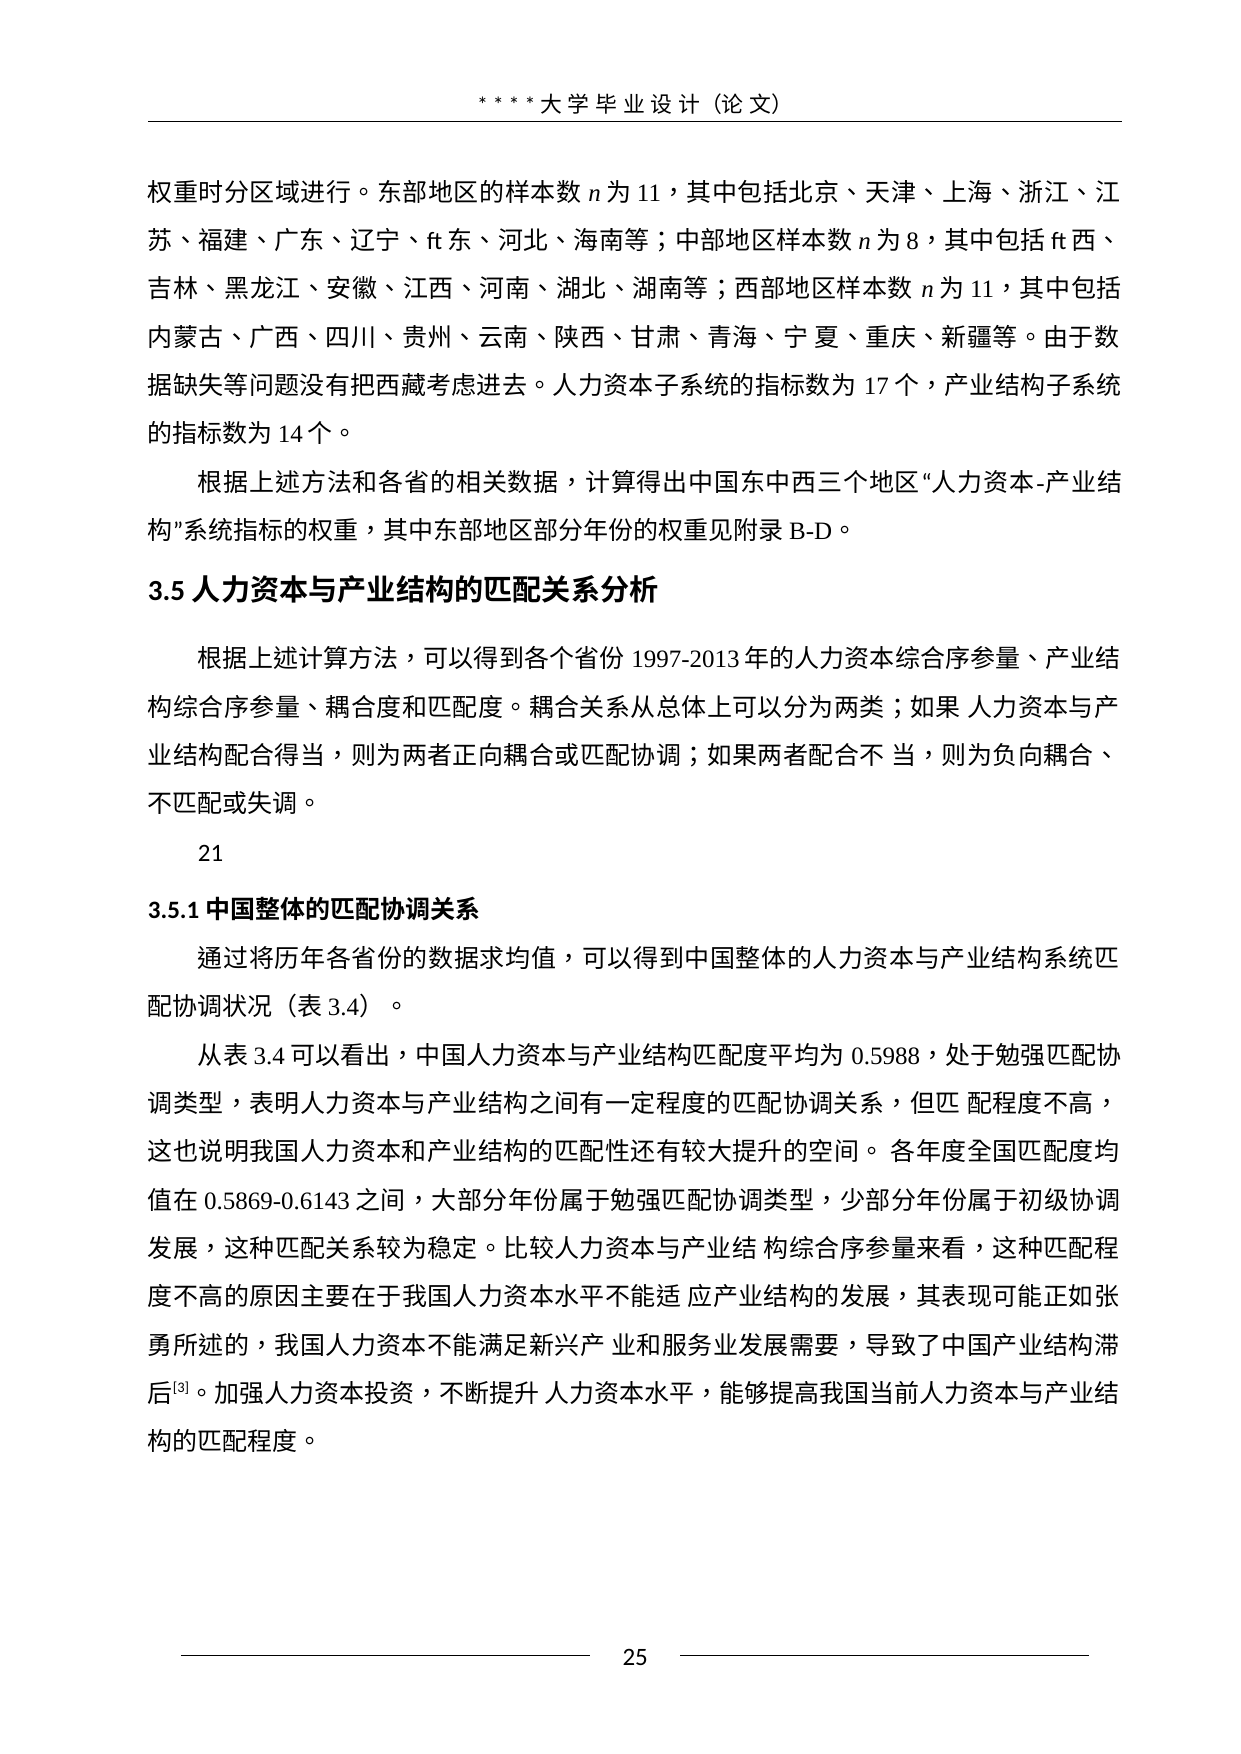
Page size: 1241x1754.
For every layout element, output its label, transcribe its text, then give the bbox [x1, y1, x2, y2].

subtitle 3.5 人力资本与产业结构的匹配关系分析 [148, 569, 1122, 609]
text 根据上述方法和各省的相关数据，计算得出中国东中西三个地区“人力资本-产业结构”系统指标的权重，其中东部地区部分年份的权重见附录 B-D。 [148, 449, 1122, 546]
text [148, 159, 1122, 449]
subtitle 3.5.1 中国整体的匹配协调关系 [148, 891, 1122, 925]
text 从表3.4可以看出，中国人力资本与产业结构匹配度平均为0.5988，处于勉强匹配协调类型，表明人力资本与产业结构之间有一定程度的匹配协调关系，但匹 配程度不高，这也说明我国人力资本和产业结构的匹配性还有较大提升的空间。 各年度全国匹配度均值在0.5869-0.6143之间，大部分年份属于勉强匹配协调类型，少部分年份属于初级协调发展，这种匹配关系较为稳定。比较人力资本与产业结 构综合序参量来看，这种匹配程度不高的原因主要在于我国人力资本水平不能适 应产业结构的发展，其表现可能正如张勇所述的，我国人力资本不能满足新兴产 业和服务业发展需要，导致了中国产业结构滞后[3]。加强人力资本投资，不断提升 人力资本水平，能够提高我国当前人力资本与产业结构的匹配程度。 [148, 1022, 1122, 1457]
text 21 [148, 819, 1122, 867]
text 通过将历年各省份的数据求均值，可以得到中国整体的人力资本与产业结构系统匹配协调状况（表3.4）。 [148, 925, 1122, 1022]
text 根据上述计算方法，可以得到各个省份1997-2013年的人力资本综合序参量、产业结构综合序参量、耦合度和匹配度。耦合关系从总体上可以分为两类；如果 人力资本与产业结构配合得当，则为两者正向耦合或匹配协调；如果两者配合不 当，则为负向耦合、不匹配或失调。 [148, 626, 1122, 819]
